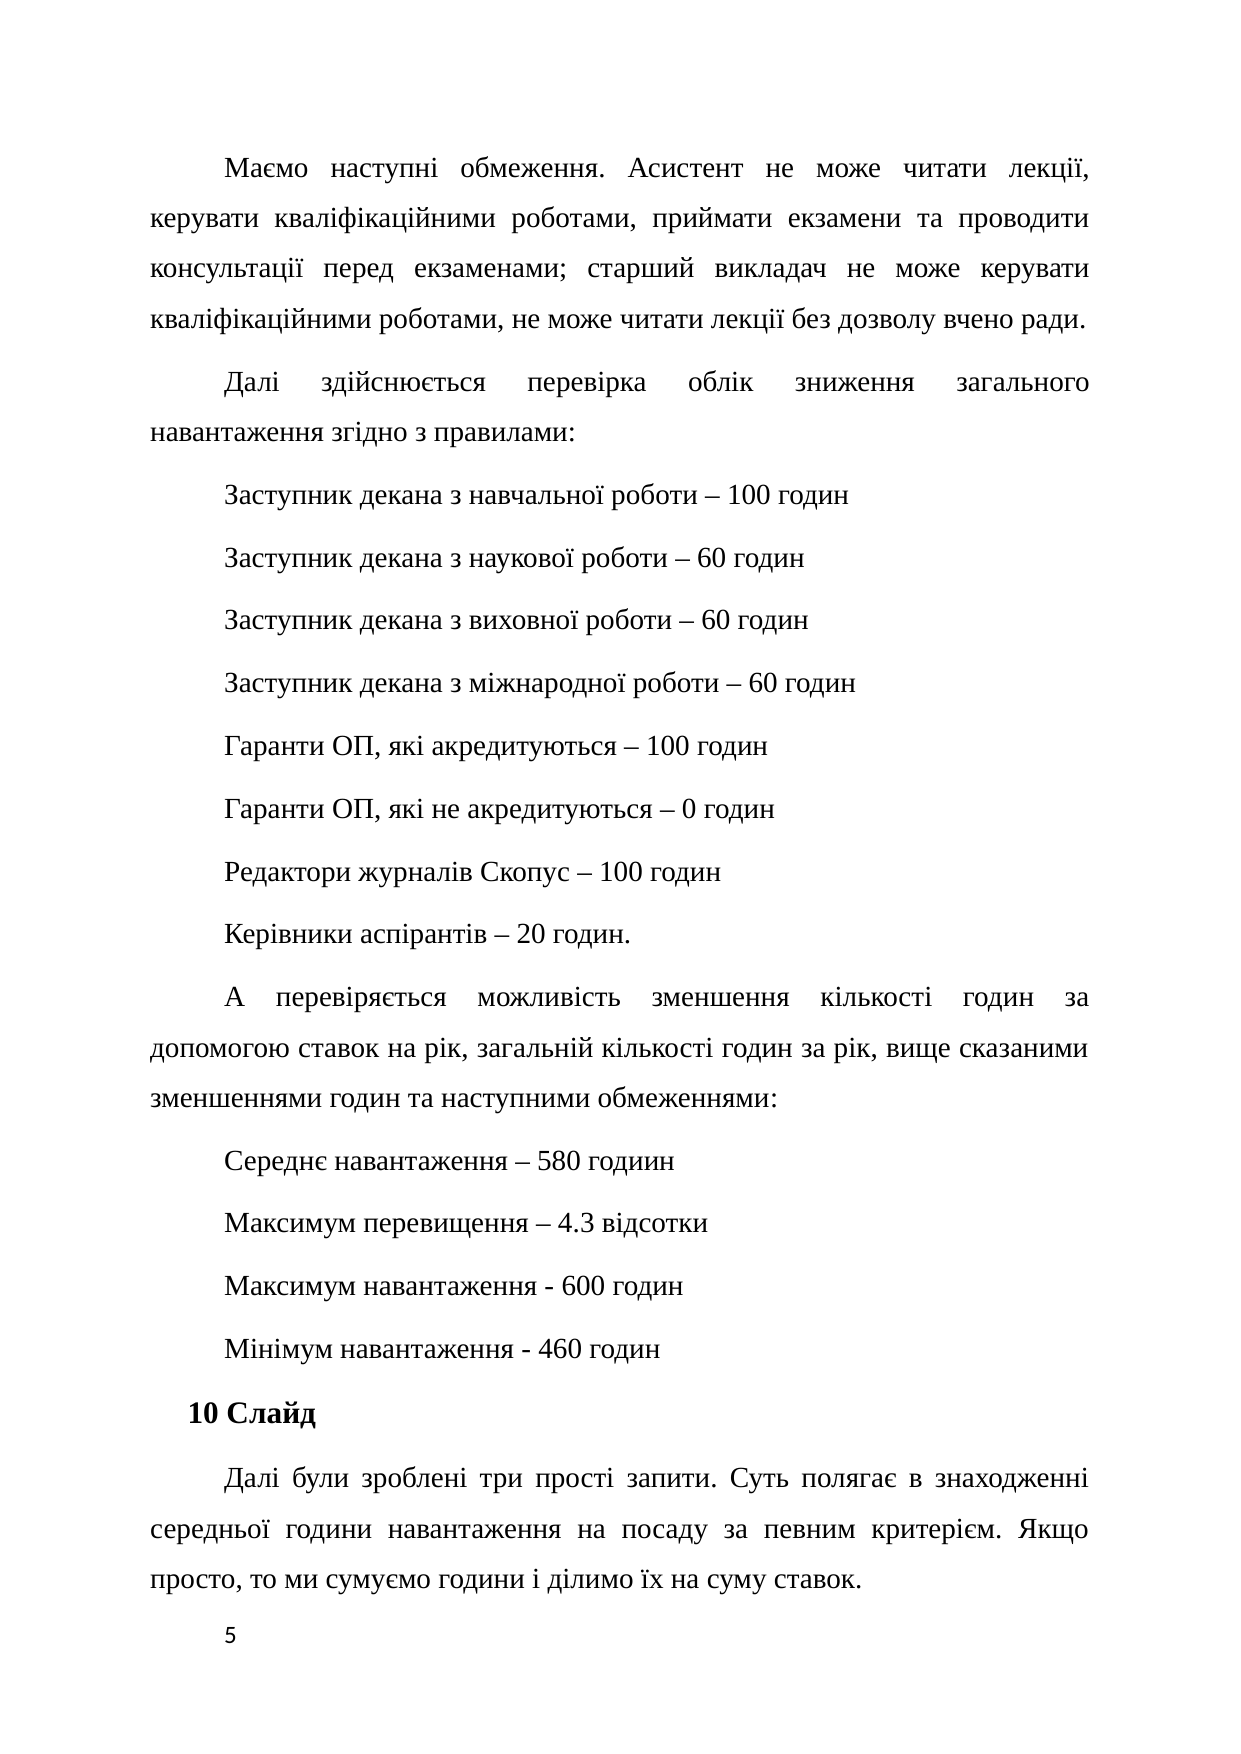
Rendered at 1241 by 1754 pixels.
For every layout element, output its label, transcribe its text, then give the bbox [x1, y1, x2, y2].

text Заступник декана з навчальної роботи – 100 годин [150, 477, 1090, 510]
text Максимум навантаження - 600 годин [150, 1268, 1090, 1302]
text Гаранти ОП, які акредитуються – 100 годин [150, 728, 1090, 762]
text Заступник декана з виховної роботи – 60 годин [150, 602, 1090, 636]
text Заступник декана з наукової роботи – 60 годин [150, 540, 1090, 573]
text Середнє навантаження – 580 годиин [150, 1143, 1090, 1176]
text Заступник декана з міжнародної роботи – 60 годин [150, 665, 1090, 699]
text Далі були зроблені три прості запити. Суть полягає в знаходженні середньої години навантаження на посаду за певним критерієм. Якщо просто, то ми сумуємо години і ділимо їх на суму ставок. [150, 1460, 1090, 1594]
text Маємо наступні обмеження. Асистент не може читати лекції, керувати кваліфікаційними роботами, приймати екзамени та проводити консультації перед екзаменами; старший викладач не може керувати кваліфікаційними роботами, не може читати лекції без дозволу вчено ради. [150, 150, 1090, 334]
text Далі здійснюється перевірка облік зниження загального навантаження згідно з правилами: [150, 364, 1090, 448]
text Мінімум навантаження - 460 годин [150, 1331, 1090, 1365]
text Редактори журналів Скопус – 100 годин [150, 854, 1090, 887]
text Керівники аспірантів – 20 годин. [150, 917, 1090, 950]
text Максимум перевищення – 4.3 відсотки [150, 1206, 1090, 1239]
text А перевіряється можливість зменшення кількості годин за допомогою ставок на рік, загальній кількості годин за рік, вище сказаними зменшеннями годин та наступними обмеженнями: [150, 979, 1090, 1113]
text 10 Слайд [187, 1394, 1090, 1430]
text Гаранти ОП, які не акредитуються – 0 годин [150, 791, 1090, 824]
